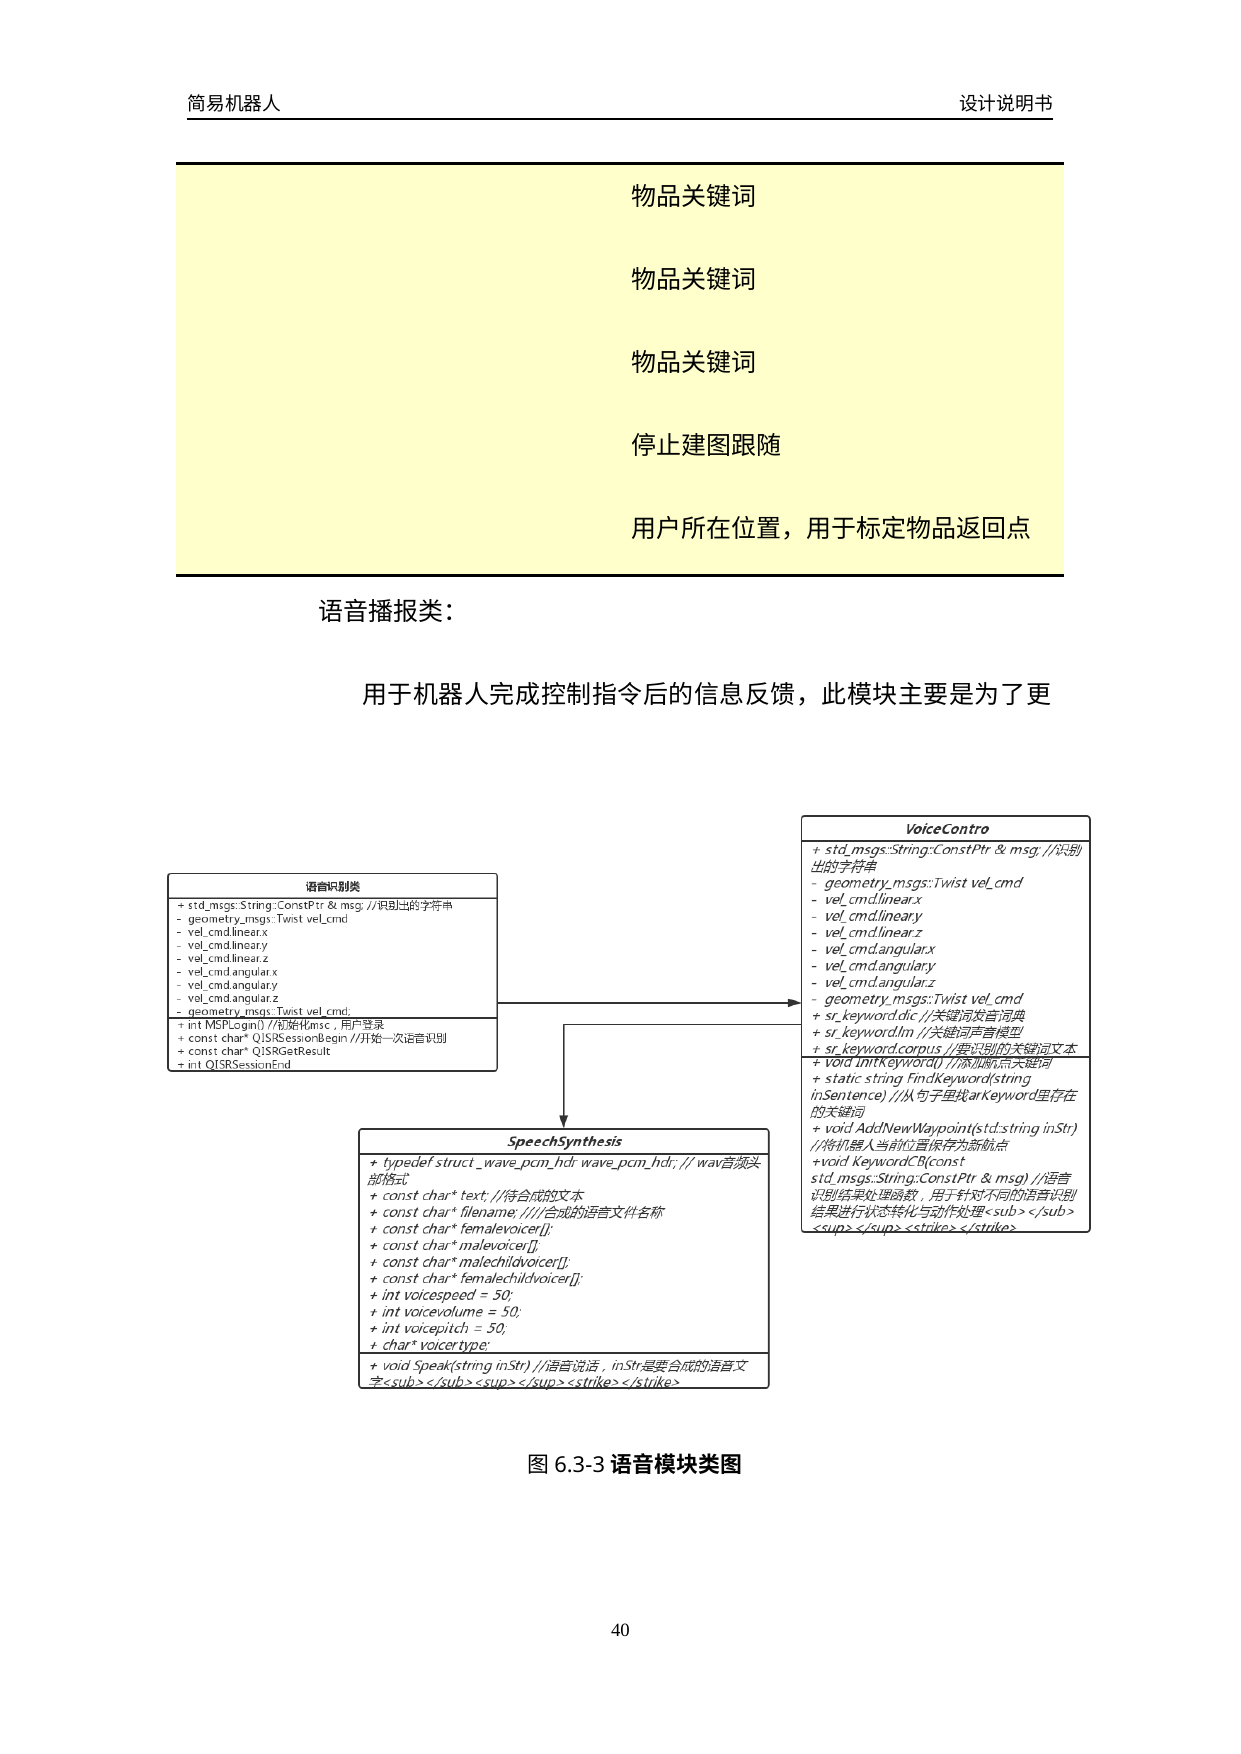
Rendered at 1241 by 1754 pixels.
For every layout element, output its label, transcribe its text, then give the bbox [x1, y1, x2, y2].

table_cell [176, 165, 620, 574]
text 语音播报类： [318, 577, 1053, 642]
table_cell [620, 165, 1064, 574]
picture [128, 777, 1141, 1438]
text 用于机器人完成控制指令后的信息反馈，此模块主要是为了更好的交互性能，用语音合成技术达到与用户的交互目的。 [318, 660, 1053, 725]
